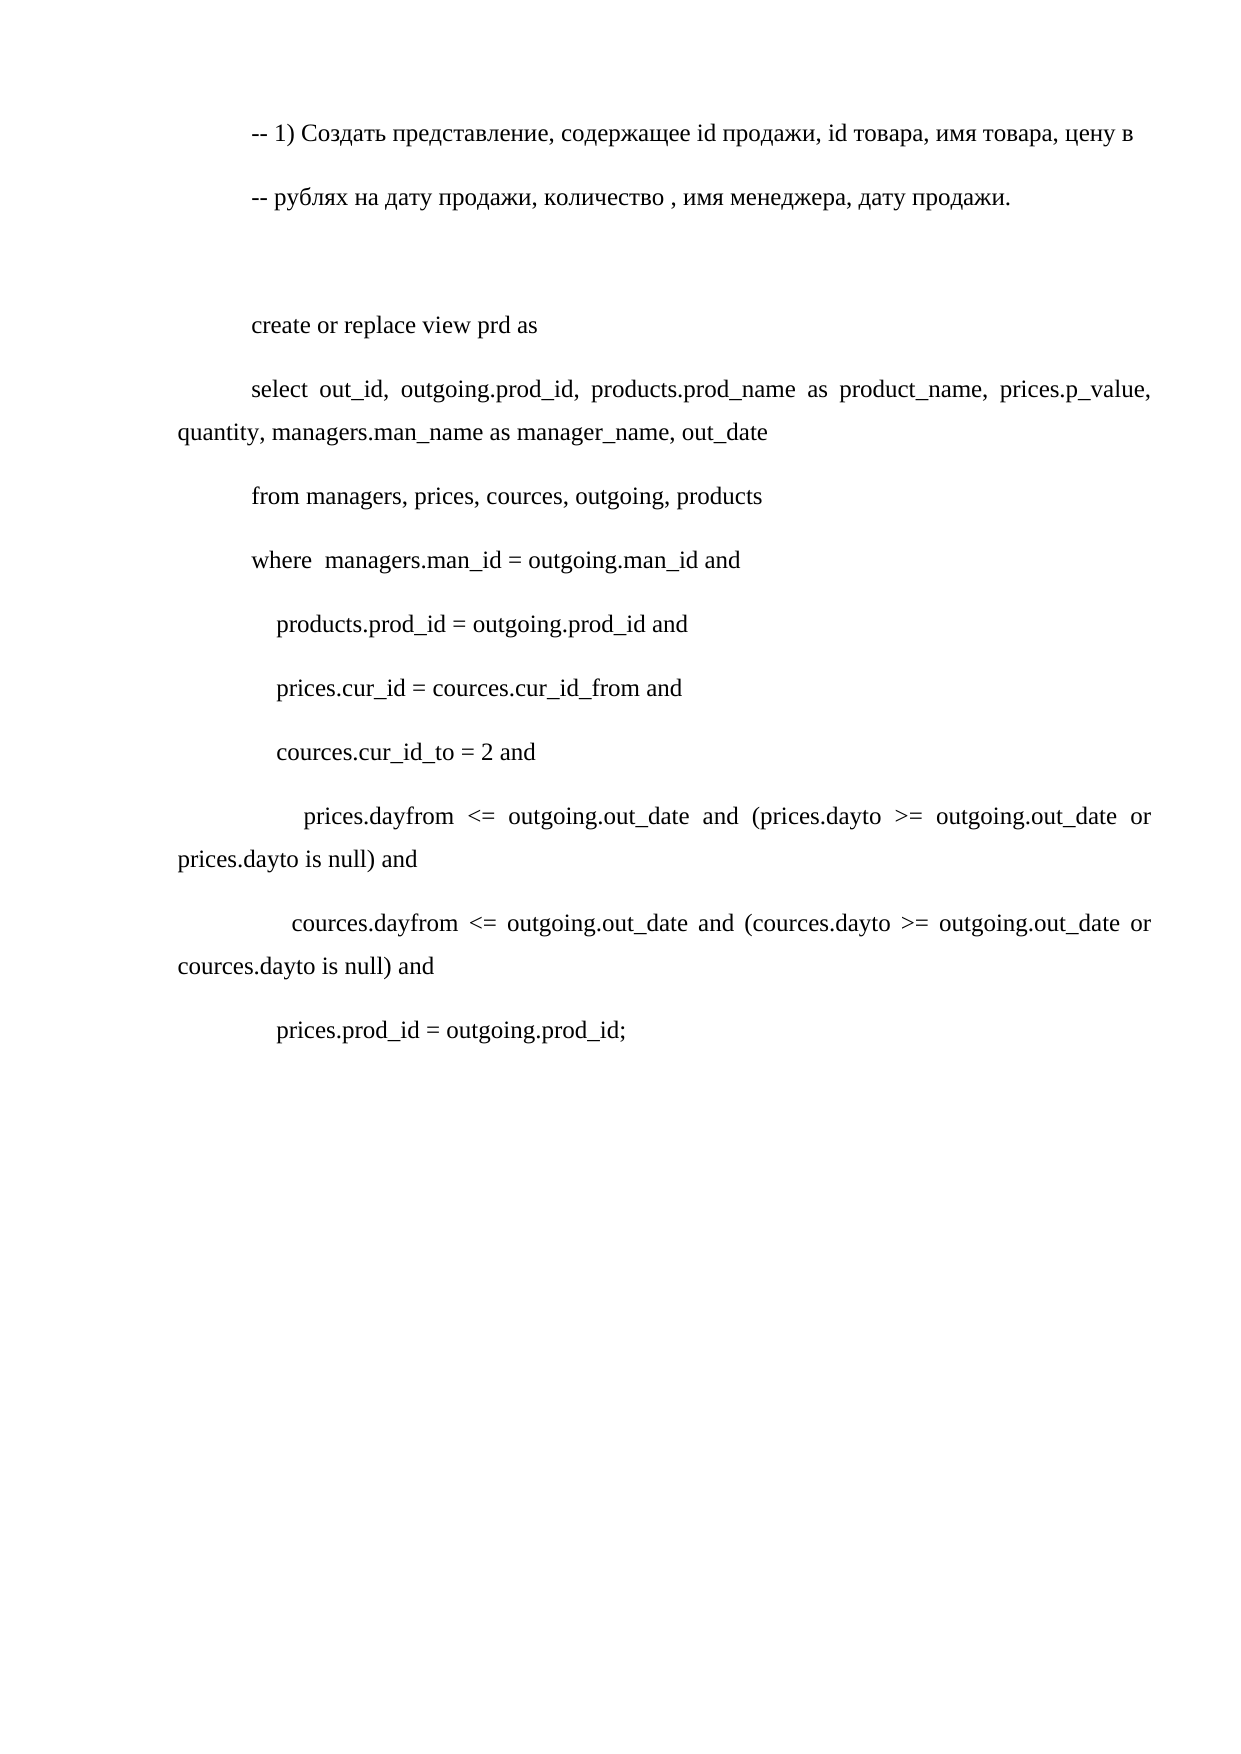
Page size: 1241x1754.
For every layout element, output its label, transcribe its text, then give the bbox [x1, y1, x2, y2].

text select out_id, outgoing.prod_id, products.prod_name as product_name, prices.p_value, quantity, managers.man_name as manager_name, out_date [177, 374, 1152, 446]
text -- рублях на дату продажи, количество , имя менеджера, дату продажи. [177, 182, 1152, 211]
text prices.prod_id = outgoing.prod_id; [177, 1015, 1152, 1044]
text products.prod_id = outgoing.prod_id and [177, 609, 1152, 638]
text where managers.man_id = outgoing.man_id and [177, 545, 1152, 574]
text cources.cur_id_to = 2 and [177, 737, 1152, 766]
text prices.dayfrom <= outgoing.out_date and (prices.dayto >= outgoing.out_date or prices.dayto is null) and [177, 801, 1152, 873]
text create or replace view prd as [177, 310, 1152, 339]
text from managers, prices, cources, outgoing, products [177, 481, 1152, 510]
text cources.dayfrom <= outgoing.out_date and (cources.dayto >= outgoing.out_date or cources.dayto is null) and [177, 908, 1152, 980]
text prices.cur_id = cources.cur_id_from and [177, 673, 1152, 702]
text -- 1) Создать представление, содержащее id продажи, id товара, имя товара, цену в [177, 118, 1152, 147]
